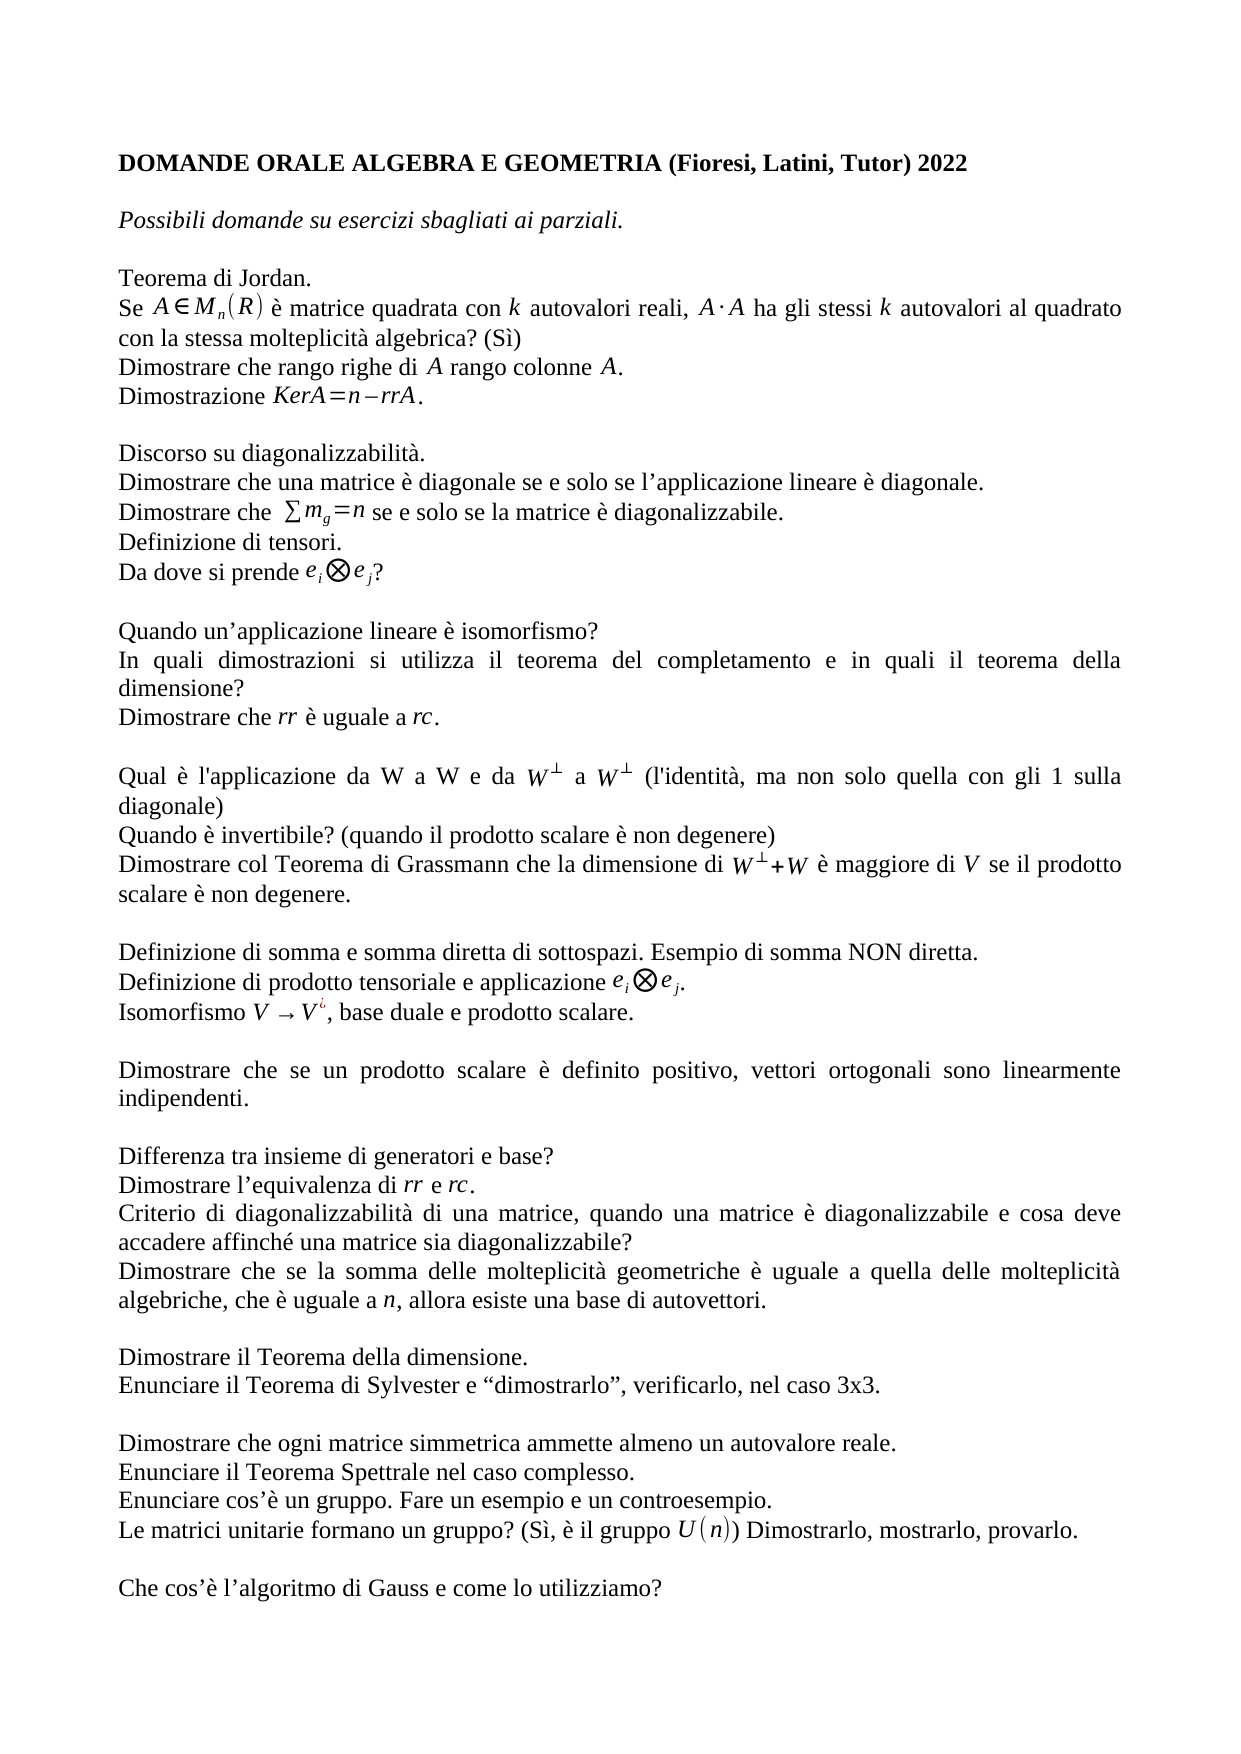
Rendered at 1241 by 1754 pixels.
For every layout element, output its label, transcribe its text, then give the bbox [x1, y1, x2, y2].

text Enunciare il Teorema Spettrale nel caso complesso. [118, 1457, 1122, 1485]
text Dimostrare che una matrice è diagonale se e solo se l’applicazione lineare è diagonale. [118, 467, 1122, 496]
text Dimostrare che se un prodotto scalare è definito positivo, vettori ortogonali sono linearmente indipendenti. [118, 1055, 1122, 1112]
text Enunciare cos’è un gruppo. Fare un esempio e un controesempio. [118, 1485, 1122, 1514]
text Definizione di prodotto tensoriale e applicazione . [118, 966, 1122, 997]
text Se è matrice quadrata con autovalori reali, ha gli stessi autovalori al quadrato con la stessa molteplicità algebrica? (Sì) [118, 291, 1122, 352]
text Dimostrazione . [118, 381, 1122, 409]
text Quando è invertibile? (quando il prodotto scalare è non degenere) [118, 820, 1122, 848]
text Dimostrare che è uguale a . [118, 702, 1122, 731]
text Dimostrare che se la somma delle molteplicità geometriche è uguale a quella delle molteplicità algebriche, che è uguale a , allora esiste una base di autovettori. [118, 1256, 1122, 1313]
text Isomorfismo , base duale e prodotto scalare. [118, 997, 1122, 1026]
text Qual è l'applicazione da W a W e da a (l'identità, ma non solo quella con gli 1 sulla diagonale) [118, 760, 1122, 820]
text Discorso su diagonalizzabilità. [118, 438, 1122, 467]
text Definizione di somma e somma diretta di sottospazi. Esempio di somma NON diretta. [118, 937, 1122, 966]
text Le matrici unitarie formano un gruppo? (Sì, è il gruppo ) Dimostrarlo, mostrarlo, provarlo. [118, 1514, 1122, 1544]
text Dimostrare col Teorema di Grassmann che la dimensione di è maggiore di se il prodotto scalare è non degenere. [118, 848, 1122, 908]
text Dimostrare che ogni matrice simmetrica ammette almeno un autovalore reale. [118, 1428, 1122, 1457]
text Che cos’è l’algoritmo di Gauss e come lo utilizziamo? [118, 1573, 1122, 1602]
text Dimostrare che se e solo se la matrice è diagonalizzabile. [118, 496, 1122, 527]
text Possibili domande su esercizi sbagliati ai parziali. [118, 205, 1122, 234]
text Da dove si prende ? [118, 556, 1122, 587]
text Teorema di Jordan. [118, 263, 1122, 291]
text DOMANDE ORALE ALGEBRA E GEOMETRIA (Fioresi, Latini, Tutor) 2022 [118, 148, 1122, 176]
text Dimostrare l’equivalenza di e . [118, 1170, 1122, 1198]
text Definizione di tensori. [118, 527, 1122, 556]
text Dimostrare il Teorema della dimensione. [118, 1342, 1122, 1370]
text Differenza tra insieme di generatori e base? [118, 1141, 1122, 1170]
text Criterio di diagonalizzabilità di una matrice, quando una matrice è diagonalizzabile e cosa deve accadere affinché una matrice sia diagonalizzabile? [118, 1198, 1122, 1256]
text In quali dimostrazioni si utilizza il teorema del completamento e in quali il teorema della dimensione? [118, 645, 1122, 702]
text Dimostrare che rango righe di rango colonne . [118, 352, 1122, 381]
text Enunciare il Teorema di Sylvester e “dimostrarlo”, verificarlo, nel caso 3x3. [118, 1370, 1122, 1399]
text Quando un’applicazione lineare è isomorfismo? [118, 616, 1122, 645]
